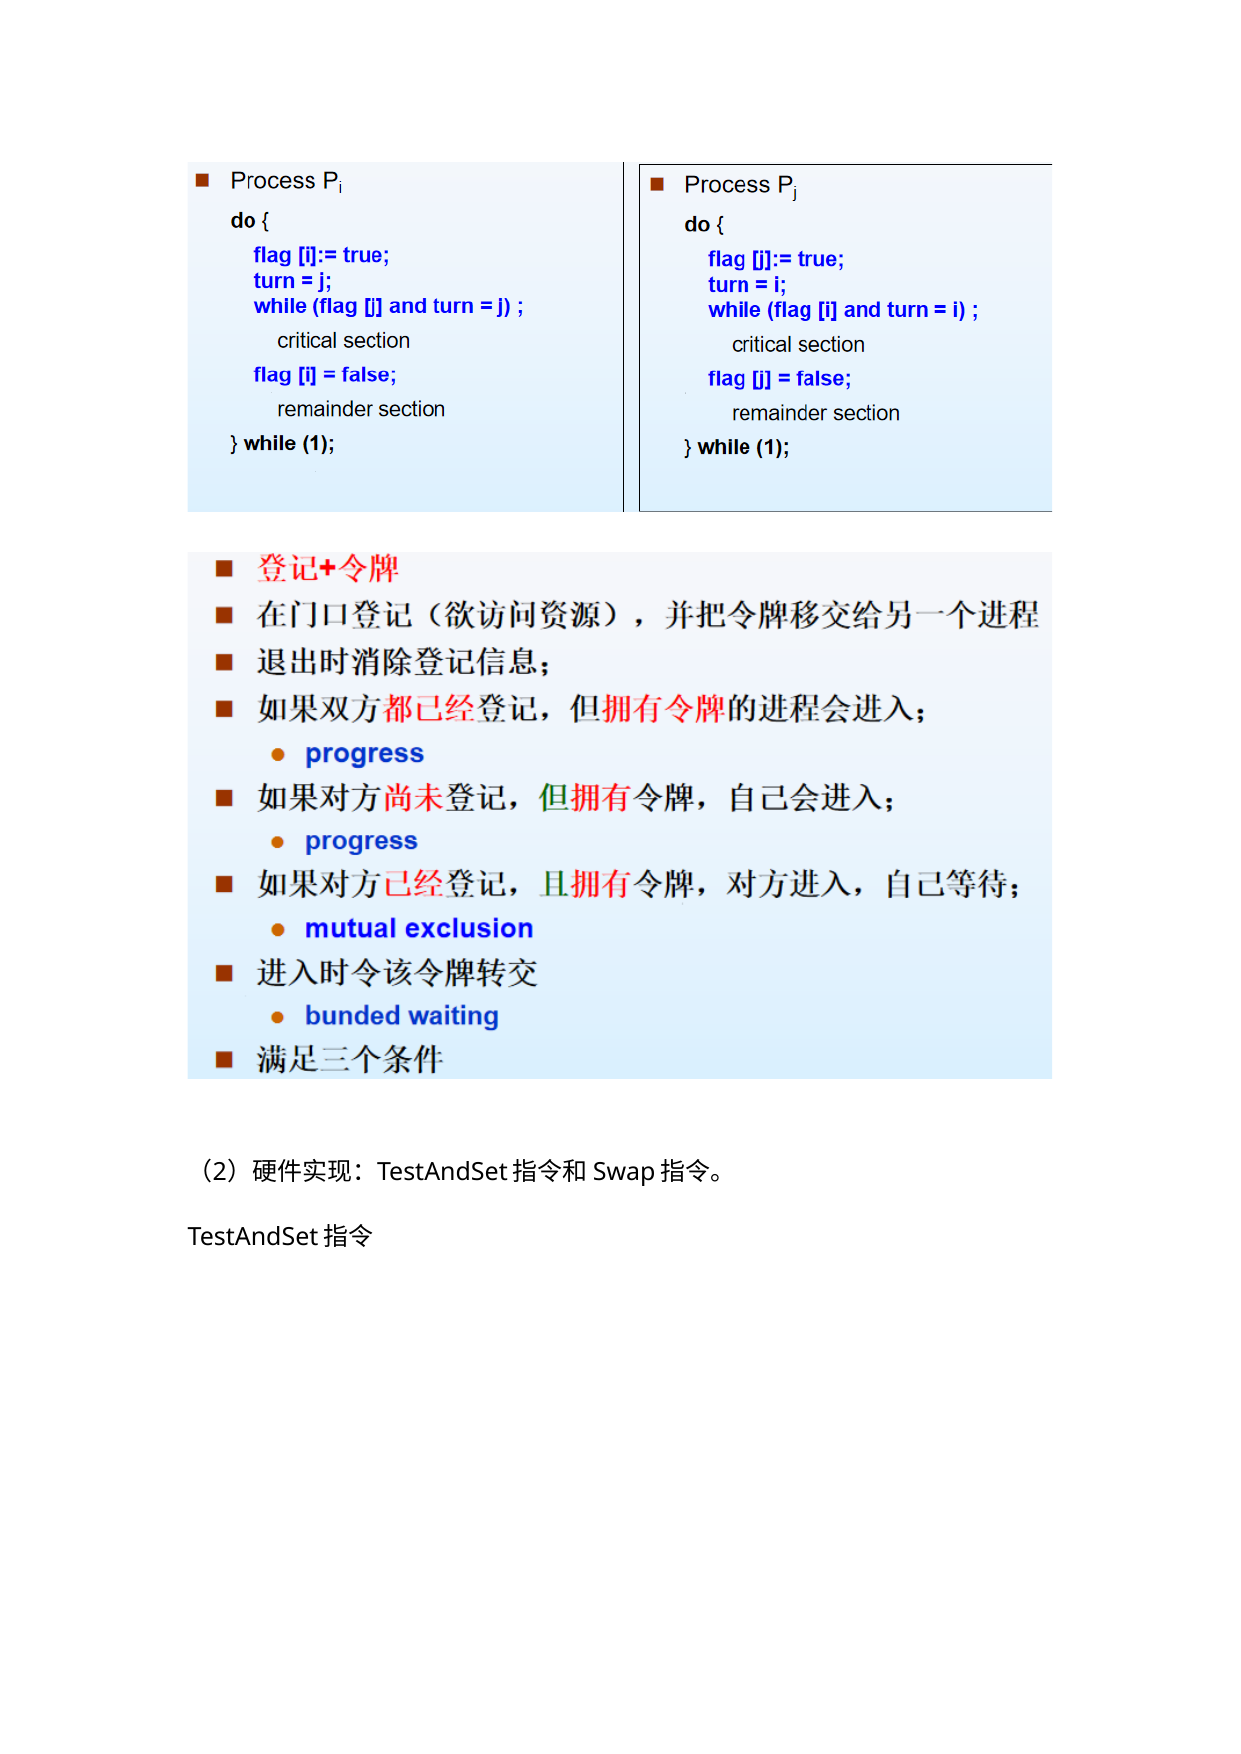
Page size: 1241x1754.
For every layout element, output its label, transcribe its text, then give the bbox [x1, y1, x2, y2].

text （2）硬件实现：TestAndSet指令和Swap指令。 [187, 1137, 1053, 1202]
picture [187, 552, 1053, 1079]
text TestAndSet指令 [187, 1202, 1053, 1267]
picture [187, 162, 1053, 512]
